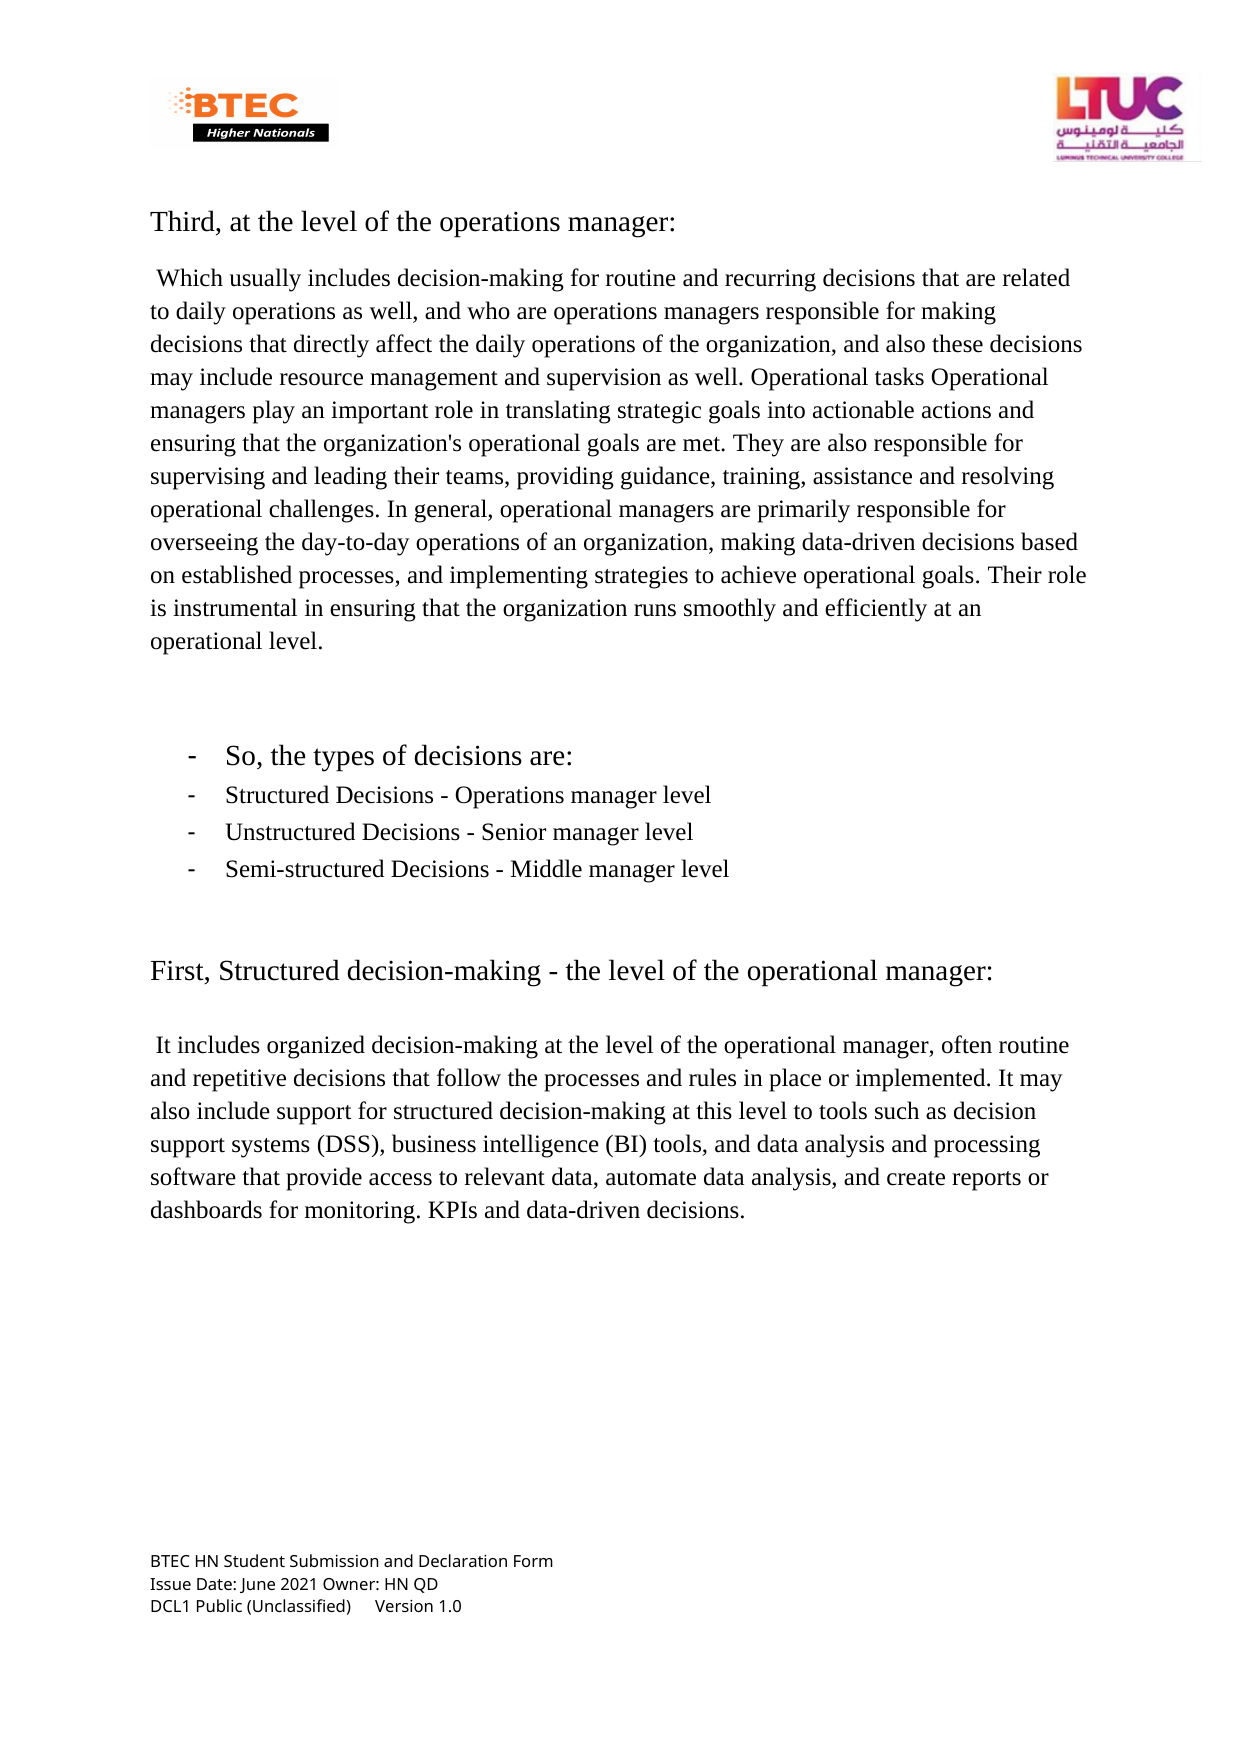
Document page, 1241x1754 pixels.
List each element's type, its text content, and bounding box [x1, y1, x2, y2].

list It includes organized decision-making at the level of the operational manager, often routine and repetitive decisions that follow the processes and rules in place or implemented. It may also include support for structured decision-making at this level to tools such as decision support systems (DSS), business intelligence (BI) tools, and data analysis and processing software that provide access to relevant data, automate data analysis, and create reports or dashboards for monitoring. KPIs and data-driven decisions. [150, 1030, 1090, 1224]
picture [150, 76, 339, 150]
list So, the types of decisions are: [187, 734, 1090, 774]
text Which usually includes decision-making for routine and recurring decisions that are related to daily operations as well, and who are operations managers responsible for making decisions that directly affect the daily operations of the organization, and also these decisions may include resource management and supervision as well. Operational tasks Operational managers play an important role in translating strategic goals into actionable actions and ensuring that the organization's operational goals are met. They are also responsible for supervising and leading their teams, providing guidance, training, assistance and resolving operational challenges. In general, operational managers are primarily responsible for overseeing the day-to-day operations of an organization, making data-driven decisions based on established processes, and implementing strategies to achieve operational goals. Their role is instrumental in ensuring that the organization runs smoothly and efficiently at an operational level. [150, 263, 1090, 655]
list Structured Decisions - Operations manager level [187, 777, 1090, 811]
picture [1053, 73, 1202, 163]
list Unstructured Decisions - Senior manager level [187, 814, 1090, 848]
text Third, at the level of the operations manager: [150, 204, 1090, 237]
list First, Structured decision-making - the level of the operational manager: [150, 953, 1090, 987]
list Semi-structured Decisions - Middle manager level [187, 851, 1090, 884]
